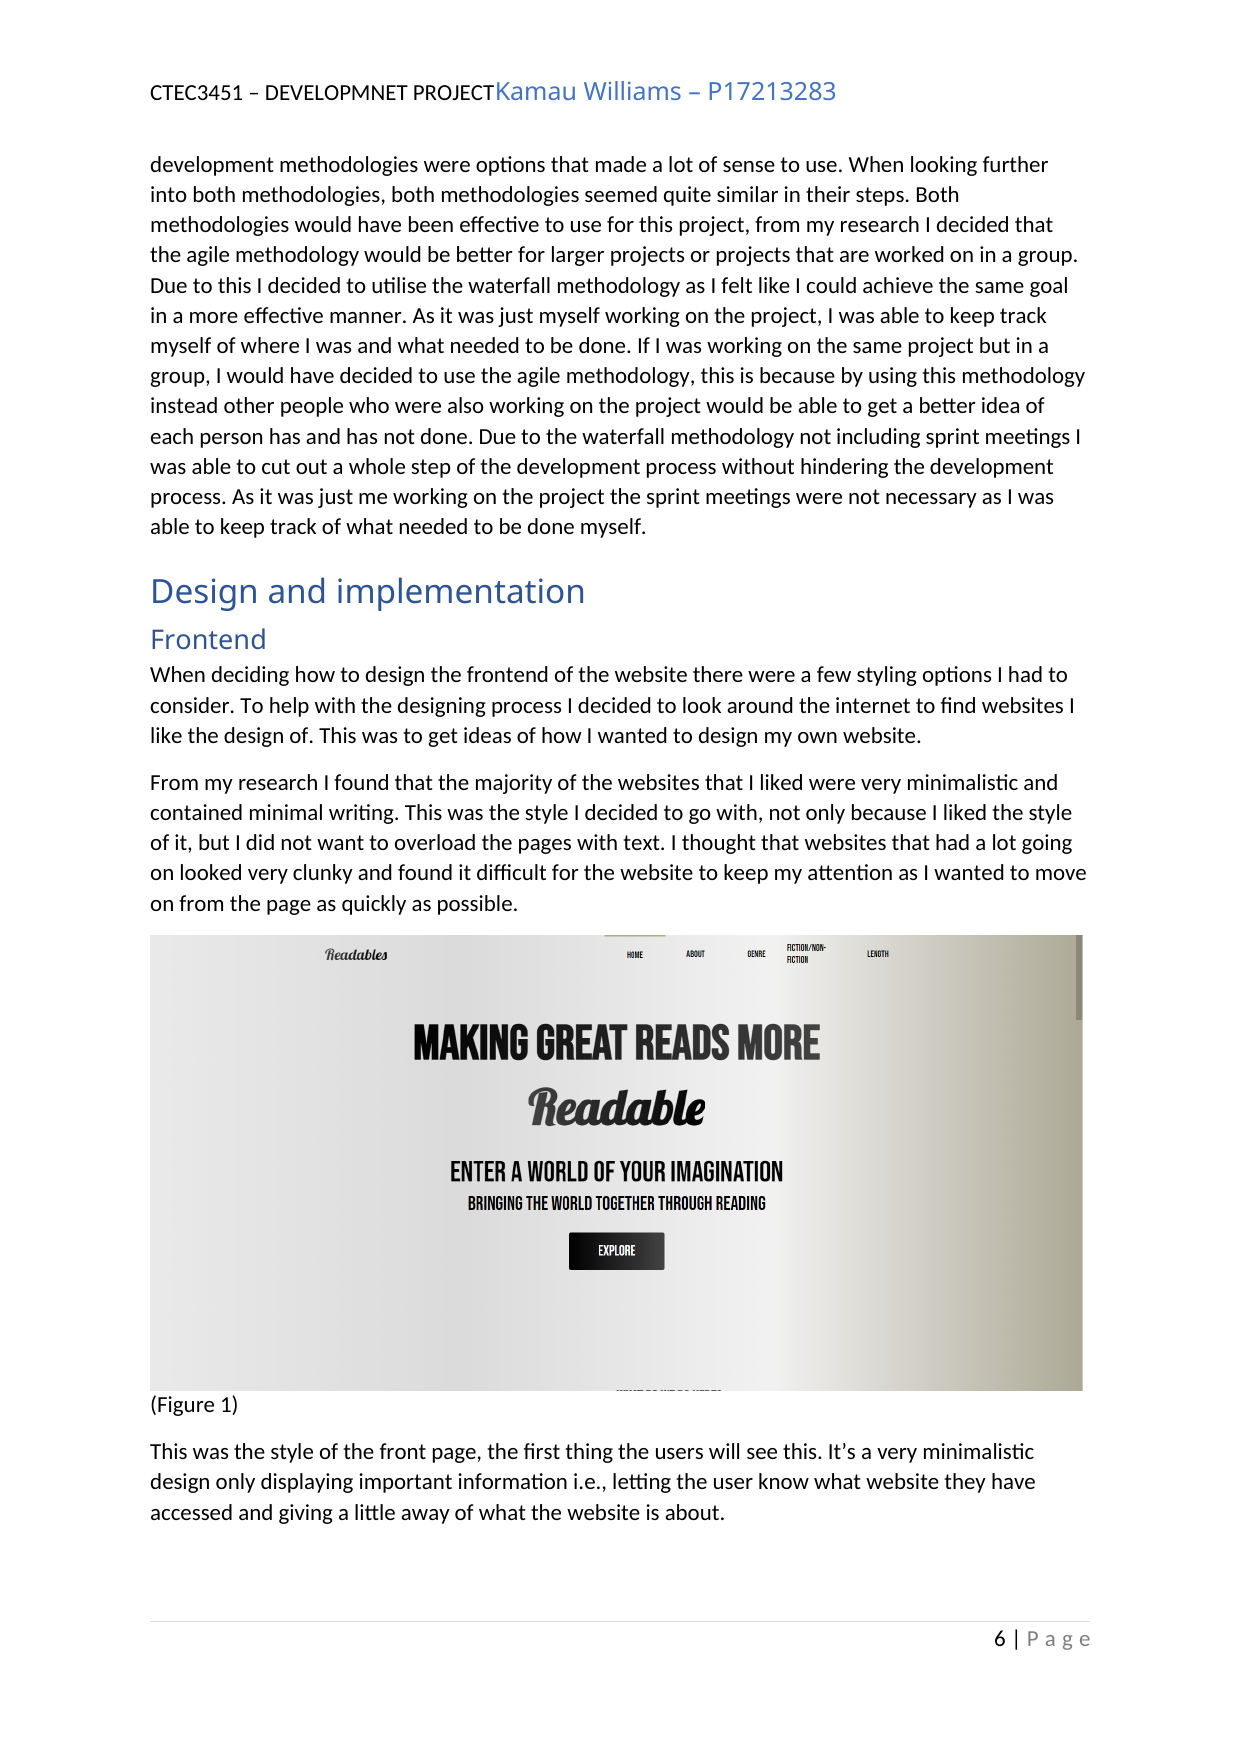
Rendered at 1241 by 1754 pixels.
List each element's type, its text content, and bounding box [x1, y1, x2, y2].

text When deciding how to design the frontend of the website there were a few styling options I had to consider. To help with the designing process I decided to look around the internet to find websites I like the design of. This was to get ideas of how I wanted to design my own website. [150, 661, 1090, 749]
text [150, 150, 1090, 541]
subtitle Design and implementation [150, 568, 1090, 613]
subtitle Frontend [150, 621, 1090, 658]
text This was the style of the front page, the first thing the users will see this. It’s a very minimalistic design only displaying important information i.e., letting the user know what website they have accessed and giving a little away of what the website is about. [150, 1437, 1090, 1526]
text (Figure 1) [150, 1390, 1090, 1418]
text From my research I found that the majority of the websites that I liked were very minimalistic and contained minimal writing. This was the style I decided to go with, not only because I liked the style of it, but I did not want to overload the pages with text. I thought that websites that had a lot going on looked very clunky and found it difficult for the website to keep my attention as I wanted to move on from the page as quickly as possible. [150, 768, 1090, 917]
picture [150, 935, 1083, 1391]
